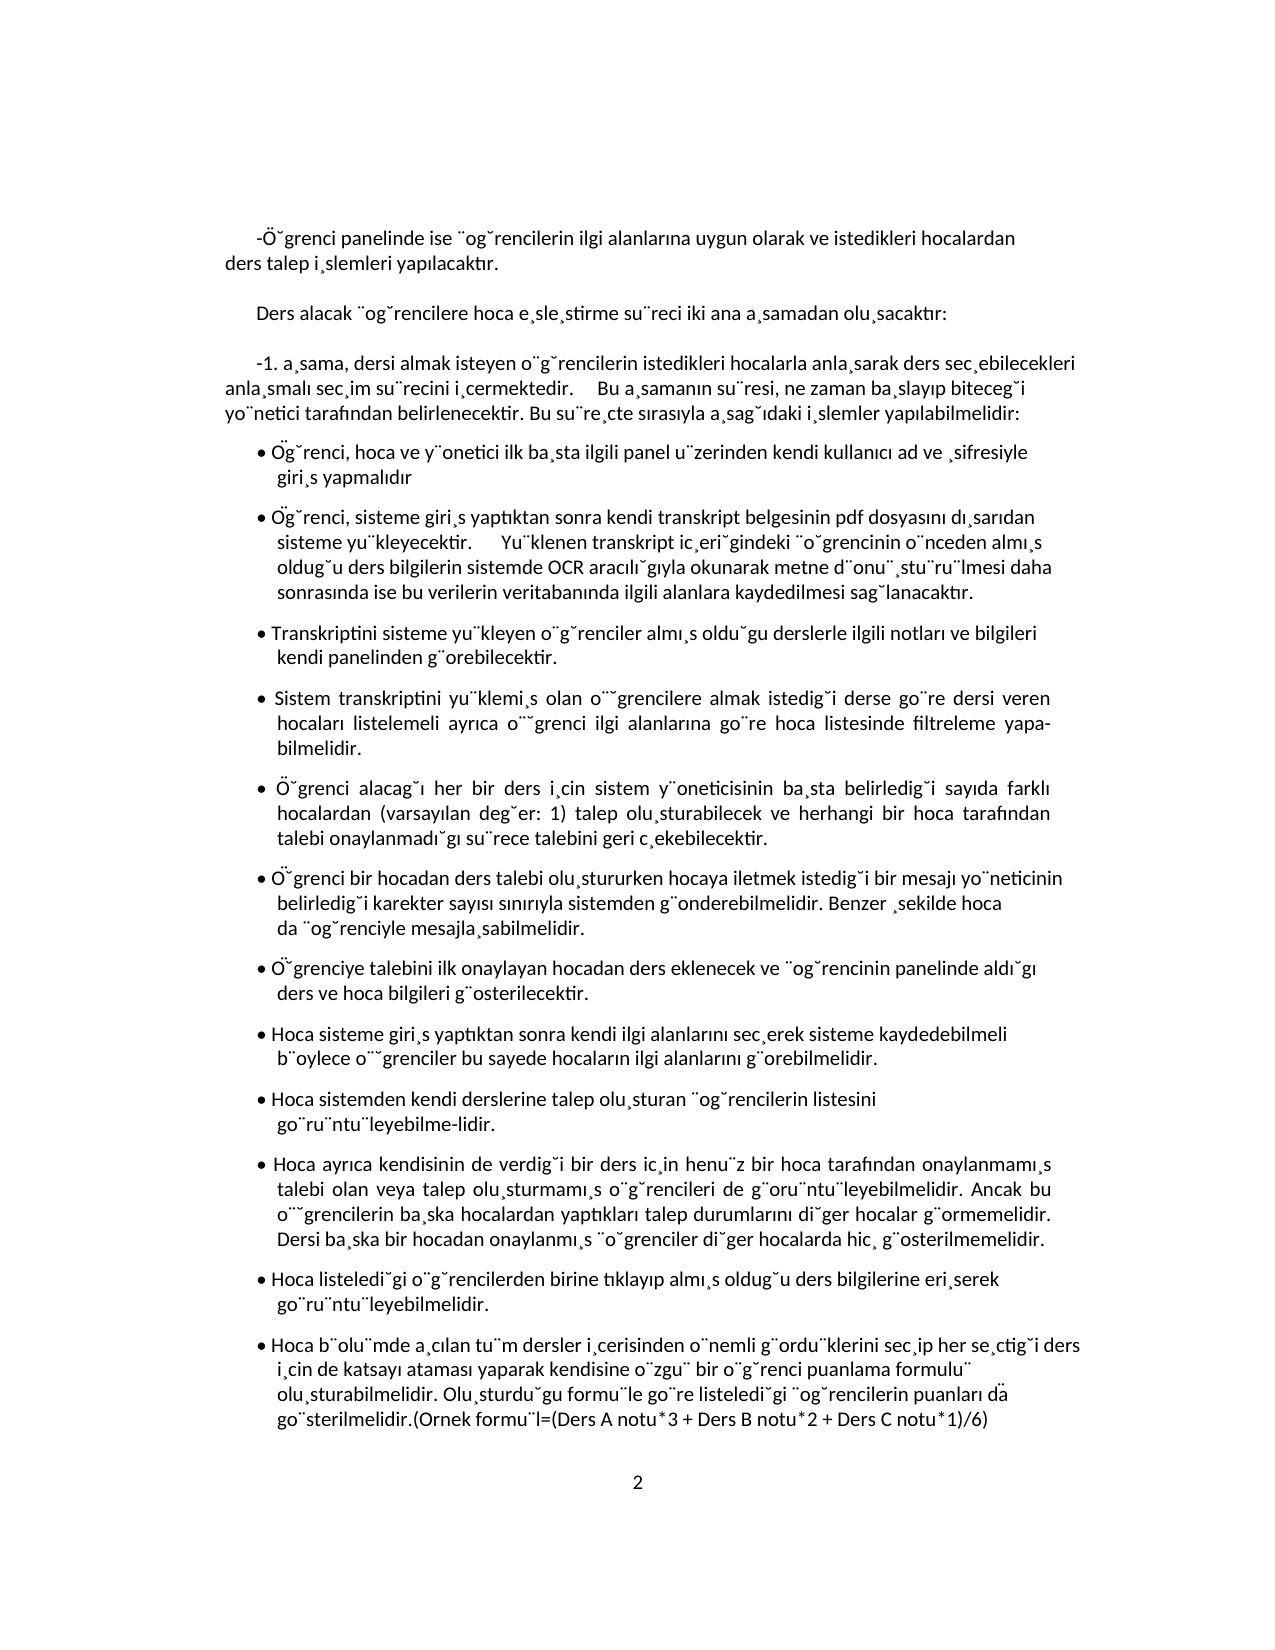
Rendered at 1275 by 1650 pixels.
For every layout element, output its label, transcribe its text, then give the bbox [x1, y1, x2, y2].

text • Hoca listeledi˘gi o¨g˘rencilerden birine tıklayıp almı¸s oldug˘u ders bilgilerine eri¸serek go¨ru¨ntu¨leyebilmelidir. [256, 1267, 1055, 1317]
text • O˘grenci bir hocadan ders talebi olu¸stururken hocaya iletmek istedig˘i bir mesajı yo¨neticinin belirledig˘i karekter sayısı sınırıyla sistemden g¨onderebilmelidir. Benzer ¸sekilde hoca [256, 866, 1083, 916]
text • Og˘renci, sisteme giri¸s yaptıktan sonra kendi transkript belgesinin pdf dosyasını dı¸sarıdan sisteme yu¨kleyecektir. Yu¨klenen transkript ic¸eri˘gindeki ¨o˘grencinin o¨nceden almı¸s oldug˘u ders bilgilerin sistemde OCR aracılı˘gıyla okunarak metne d¨onu¨¸stu¨ru¨lmesi daha sonrasında ise bu verilerin veritabanında ilgili alanlara kaydedilmesi sag˘lanacaktır. [256, 505, 1068, 604]
text Ders alacak ¨og˘rencilere hoca e¸sle¸stirme su¨reci iki ana a¸samadan olu¸sacaktır: [256, 301, 1188, 326]
text da ¨og˘renciyle mesajla¸sabilmelidir. [277, 916, 1188, 941]
text • Sistem transkriptini yu¨klemi¸s olan o¨˘grencilere almak istedig˘i derse go¨re dersi veren hocaları listelemeli ayrıca o¨˘grenci ilgi alanlarına go¨re hoca listesinde filtreleme yapa-bilmelidir. [256, 685, 1052, 760]
text • Transkriptini sisteme yu¨kleyen o¨g˘renciler almı¸s oldu˘gu derslerle ilgili notları ve bilgileri kendi panelinden g¨orebilecektir. [256, 620, 1055, 670]
text -O˘grenci panelinde ise ¨og˘rencilerin ilgi alanlarına uygun olarak ve istedikleri hocalardan ders talep i¸slemleri yapılacaktır. [225, 226, 1055, 276]
text • Hoca ayrıca kendisinin de verdig˘i bir ders ic¸in henu¨z bir hoca tarafından onaylanmamı¸s talebi olan veya talep olu¸sturmamı¸s o¨g˘rencileri de g¨oru¨ntu¨leyebilmelidir. Ancak bu o¨˘grencilerin ba¸ska hocalardan yaptıkları talep durumlarını di˘ger hocalar g¨ormemelidir. Dersi ba¸ska bir hocadan onaylanmı¸s ¨o˘grenciler di˘ger hocalarda hic¸ g¨osterilmemelidir. [256, 1152, 1053, 1251]
text 2 [632, 1469, 1188, 1495]
text • O˘grenci alacag˘ı her bir ders i¸cin sistem y¨oneticisinin ba¸sta belirledig˘i sayıda farklı hocalardan (varsayılan deg˘er: 1) talep olu¸sturabilecek ve herhangi bir hoca tarafından talebi onaylanmadı˘gı su¨rece talebini geri c¸ekebilecektir. [256, 775, 1052, 850]
text • Hoca sistemden kendi derslerine talep olu¸sturan ¨og˘rencilerin listesini go¨ru¨ntu¨leyebilme-lidir. [256, 1086, 1055, 1136]
text • Hoca b¨olu¨mde a¸cılan tu¨m dersler i¸cerisinden o¨nemli g¨ordu¨klerini sec¸ip her se¸ctig˘i ders [256, 1332, 1188, 1357]
text • Og˘renci, hoca ve y¨onetici ilk ba¸sta ilgili panel u¨zerinden kendi kullanıcı ad ve ¸sifresiyle giri¸s yapmalıdır [256, 439, 1055, 489]
text i¸cin de katsayı ataması yaparak kendisine o¨zgu¨ bir o¨g˘renci puanlama formulu¨ olu¸sturabilmelidir. Olu¸sturdu˘gu formu¨le go¨re listeledi˘gi ¨og˘rencilerin puanları da go¨sterilmelidir.(Ornek formu¨l=(Ders A notu*3 + Ders B notu*2 + Ders C notu*1)/6) [277, 1357, 1131, 1432]
text -1. a¸sama, dersi almak isteyen o¨g˘rencilerin istedikleri hocalarla anla¸sarak ders sec¸ebilecekleri anla¸smalı sec¸im su¨recini i¸cermektedir. Bu a¸samanın su¨resi, ne zaman ba¸slayıp biteceg˘i yo¨netici tarafından belirlenecektir. Bu su¨re¸cte sırasıyla a¸sag˘ıdaki i¸slemler yapılabilmelidir: [225, 351, 1082, 425]
text • O˘grenciye talebini ilk onaylayan hocadan ders eklenecek ve ¨og˘rencinin panelinde aldı˘gı ders ve hoca bilgileri g¨osterilecektir. [256, 956, 1055, 1006]
text • Hoca sisteme giri¸s yaptıktan sonra kendi ilgi alanlarını sec¸erek sisteme kaydedebilmeli b¨oylece o¨˘grenciler bu sayede hocaların ilgi alanlarını g¨orebilmelidir. [256, 1021, 1055, 1071]
